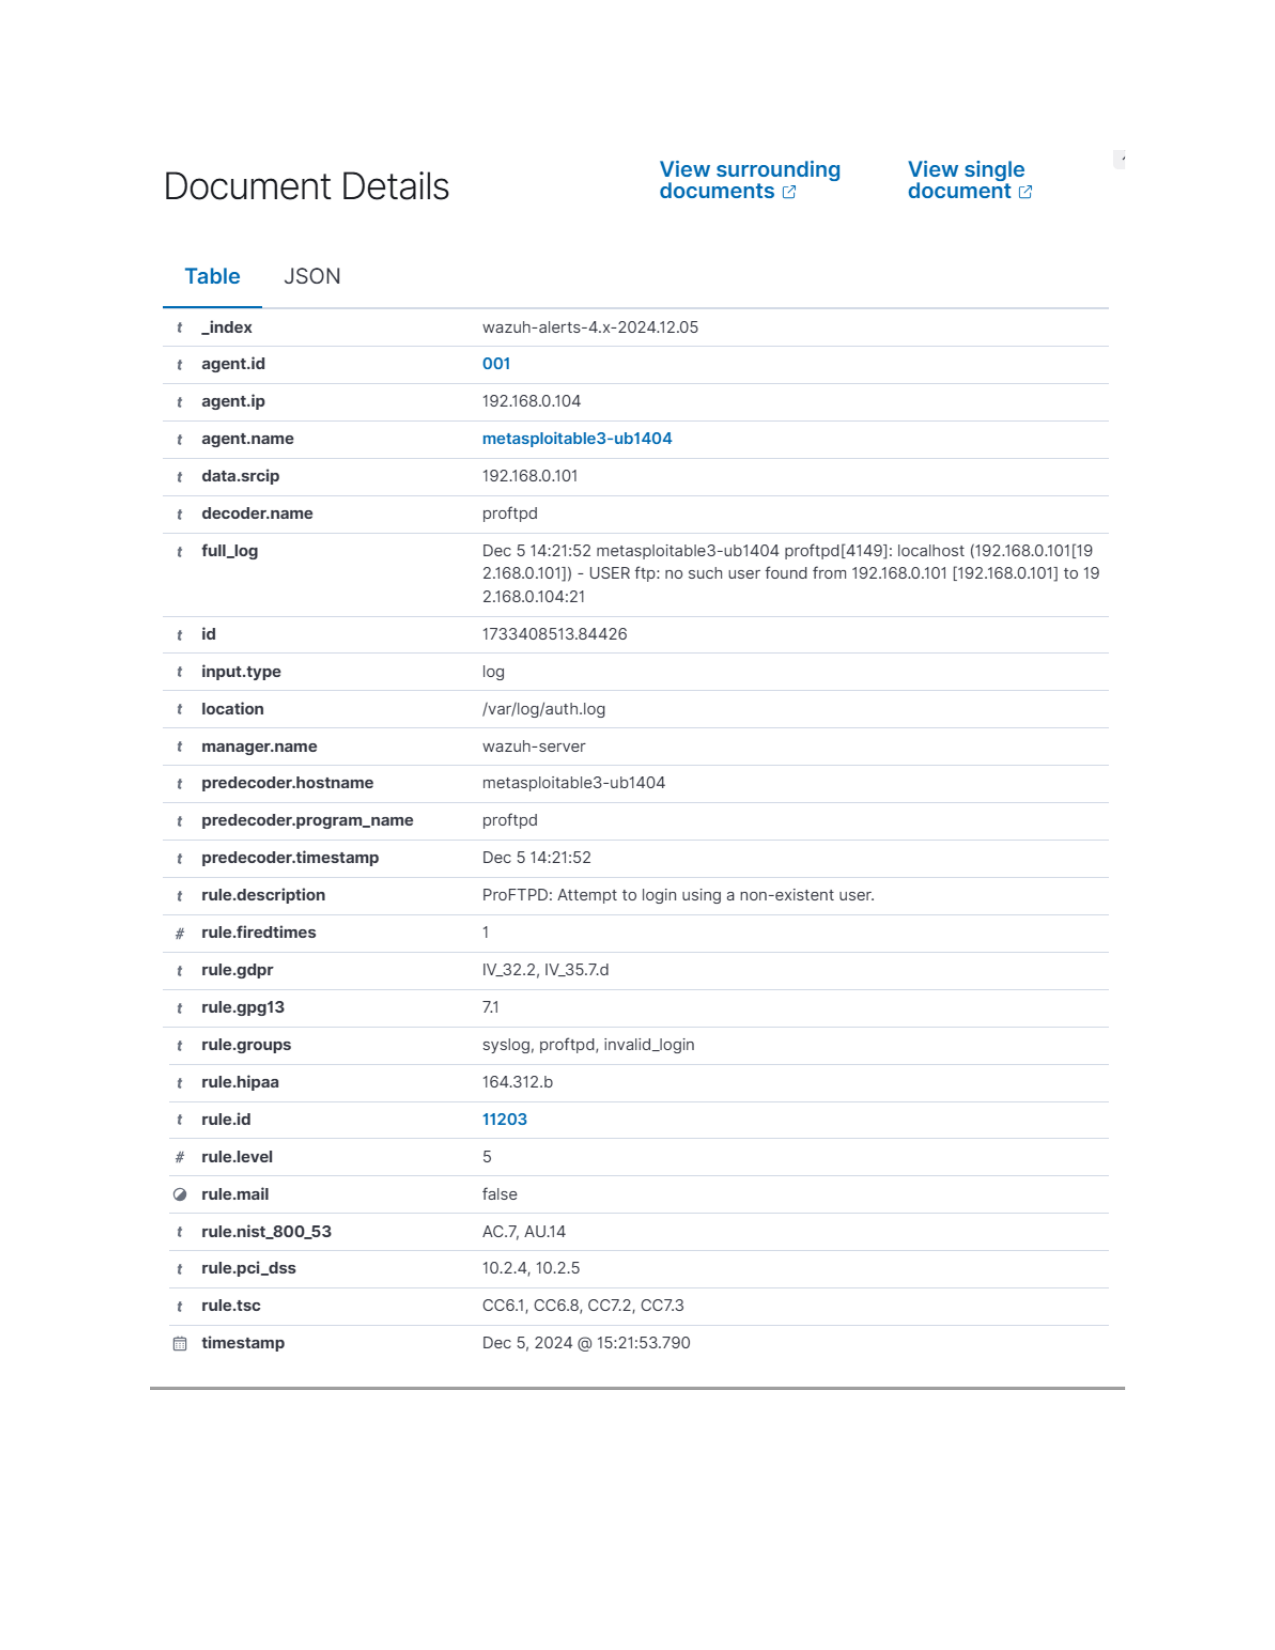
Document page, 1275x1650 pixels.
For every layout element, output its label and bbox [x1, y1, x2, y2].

picture [150, 150, 1125, 1358]
